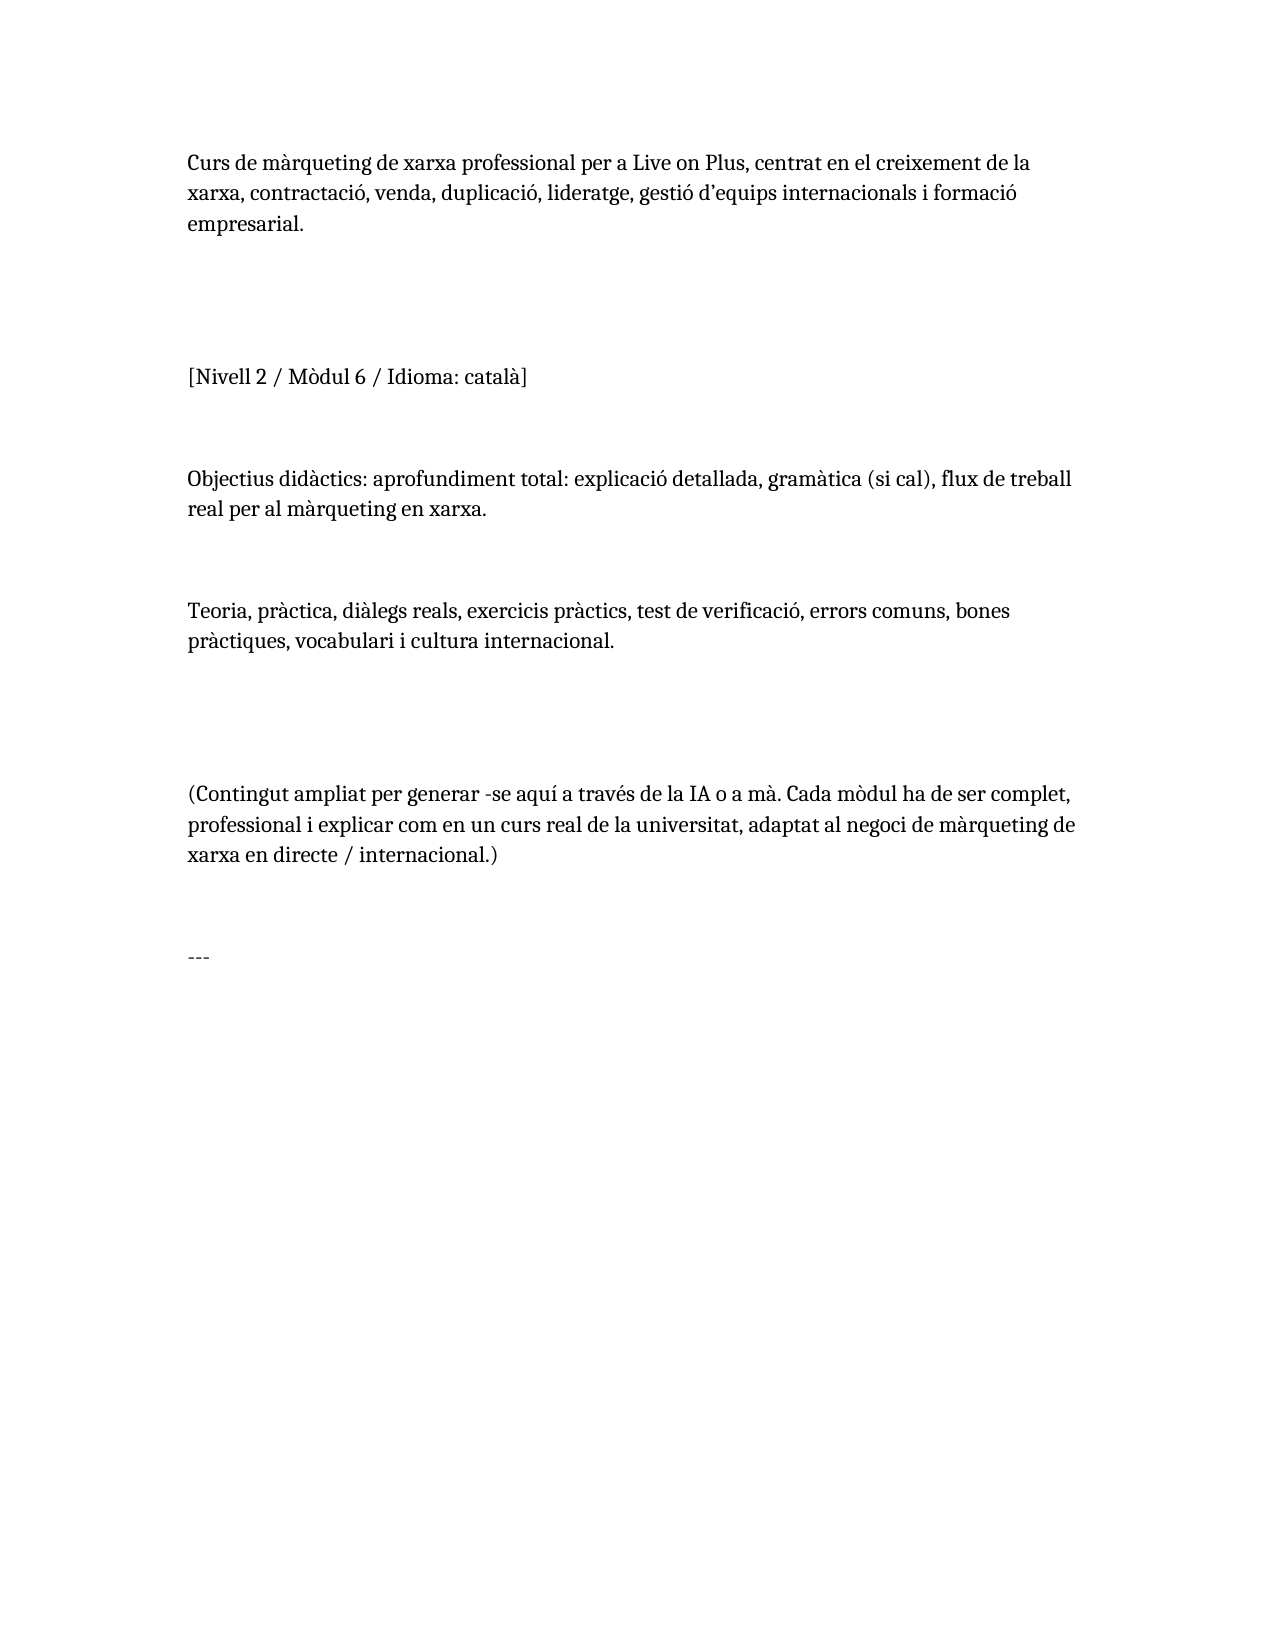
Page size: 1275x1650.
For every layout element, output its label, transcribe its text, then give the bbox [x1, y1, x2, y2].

text [Nivell 2 / Mòdul 6 / Idioma: català] [187, 363, 1087, 390]
text Curs de màrqueting de xarxa professional per a Live on Plus, centrat en el creixement de la xarxa, contractació, venda, duplicació, lideratge, gestió d’equips internacionals i formació empresarial. [187, 150, 1087, 237]
text --- [187, 944, 1087, 970]
text Teoria, pràctica, diàlegs reals, exercicis pràctics, test de verificació, errors comuns, bones pràctiques, vocabulari i cultura internacional. [187, 598, 1087, 654]
text Objectius didàctics: aprofundiment total: explicació detallada, gramàtica (si cal), flux de treball real per al màrqueting en xarxa. [187, 466, 1087, 522]
text (Contingut ampliat per generar -se aquí a través de la IA o a mà. Cada mòdul ha de ser complet, professional i explicar com en un curs real de la universitat, adaptat al negoci de màrqueting de xarxa en directe / internacional.) [187, 781, 1087, 868]
